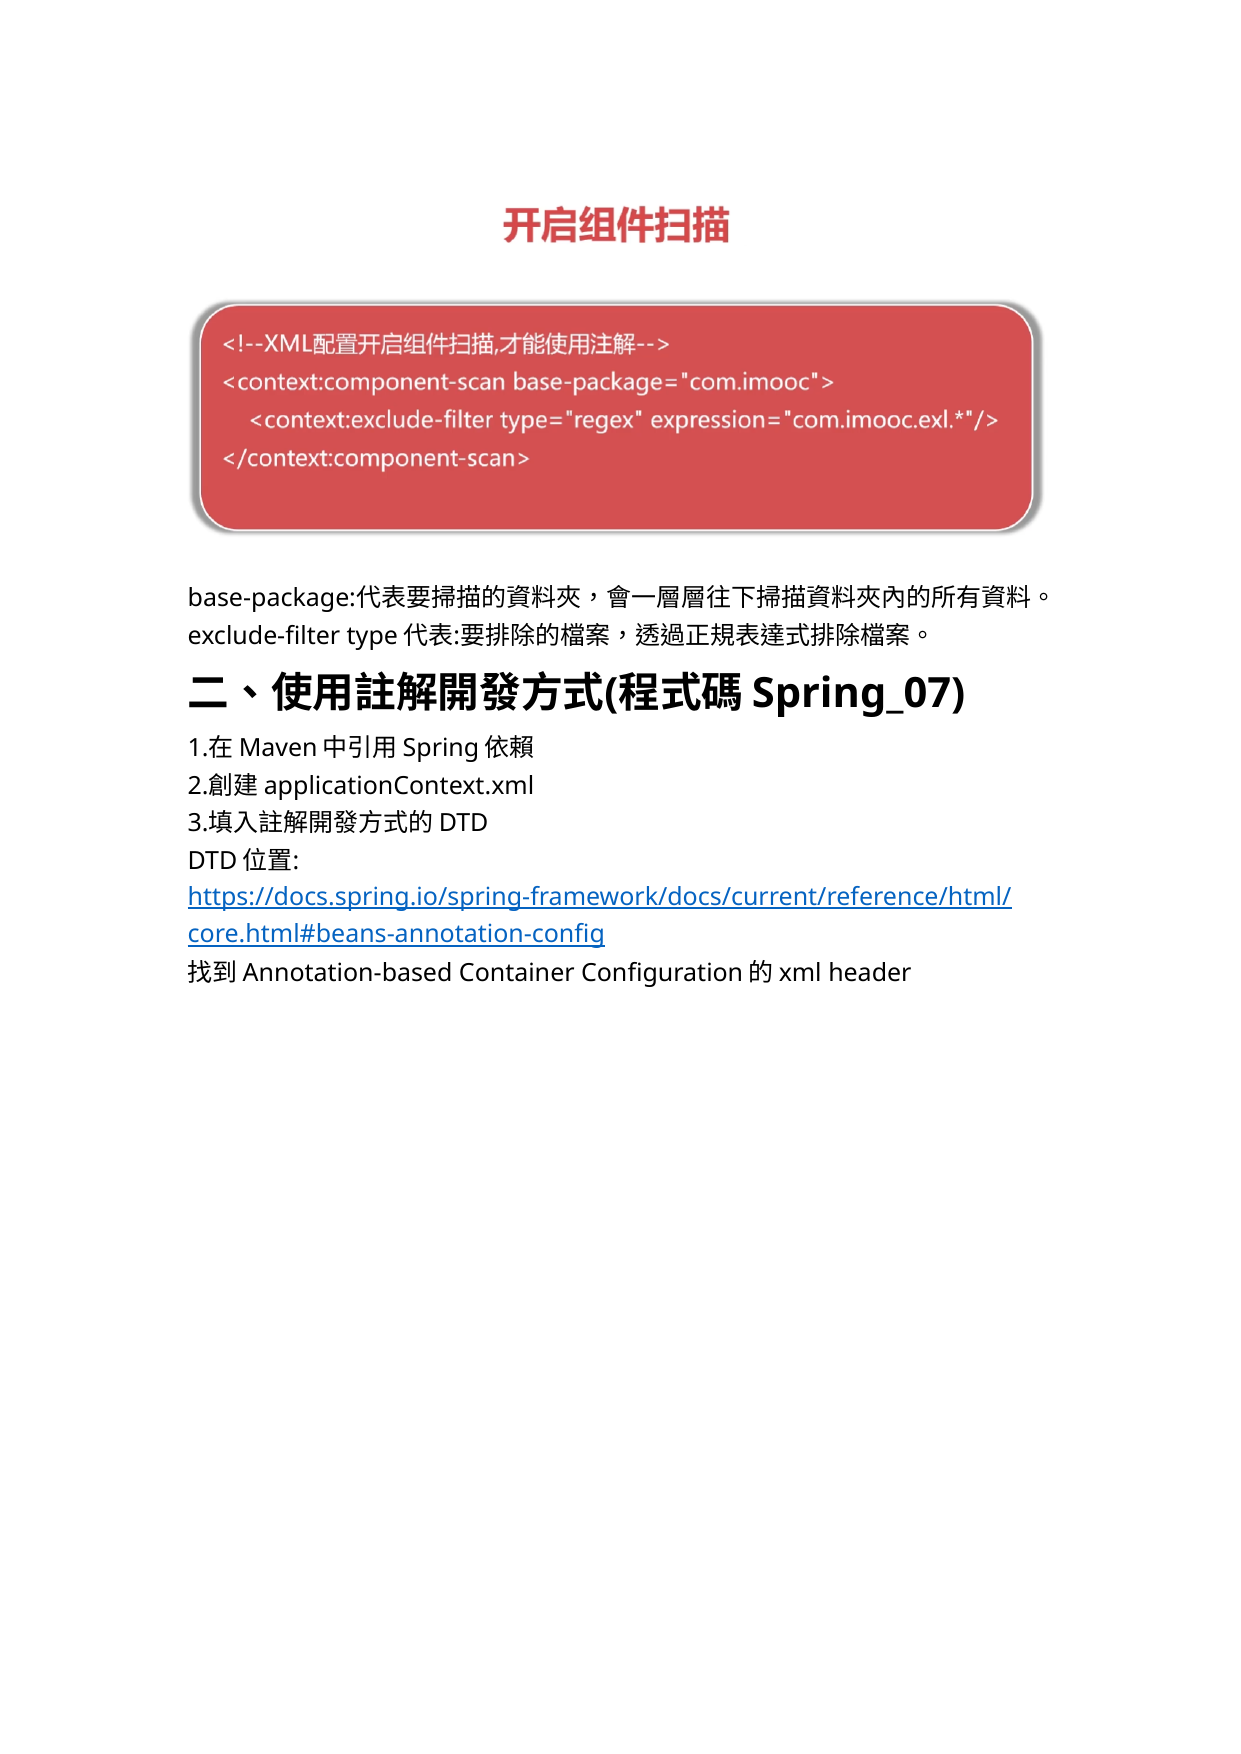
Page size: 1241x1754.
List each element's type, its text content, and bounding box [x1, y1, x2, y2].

text 3.填入註解開發方式的DTD [187, 802, 1053, 839]
text 找到Annotation-based Container Configuration的xml header [187, 952, 1053, 989]
text 1.在Maven中引用Spring依賴 [187, 727, 1053, 764]
text exclude-filter type代表:要排除的檔案，透過正規表達式排除檔案。 [187, 614, 1053, 652]
picture [187, 164, 1053, 546]
text DTD位置: https://docs.spring.io/spring-framework/docs/current/reference/html/core.html#beans-annotation-config [187, 839, 1053, 952]
text base-package:代表要掃描的資料夾，會一層層往下掃描資料夾內的所有資料。 [187, 577, 1053, 614]
text 二、使用註解開發方式(程式碼Spring_07) [187, 652, 1053, 727]
text 2.創建applicationContext.xml [187, 764, 1053, 802]
